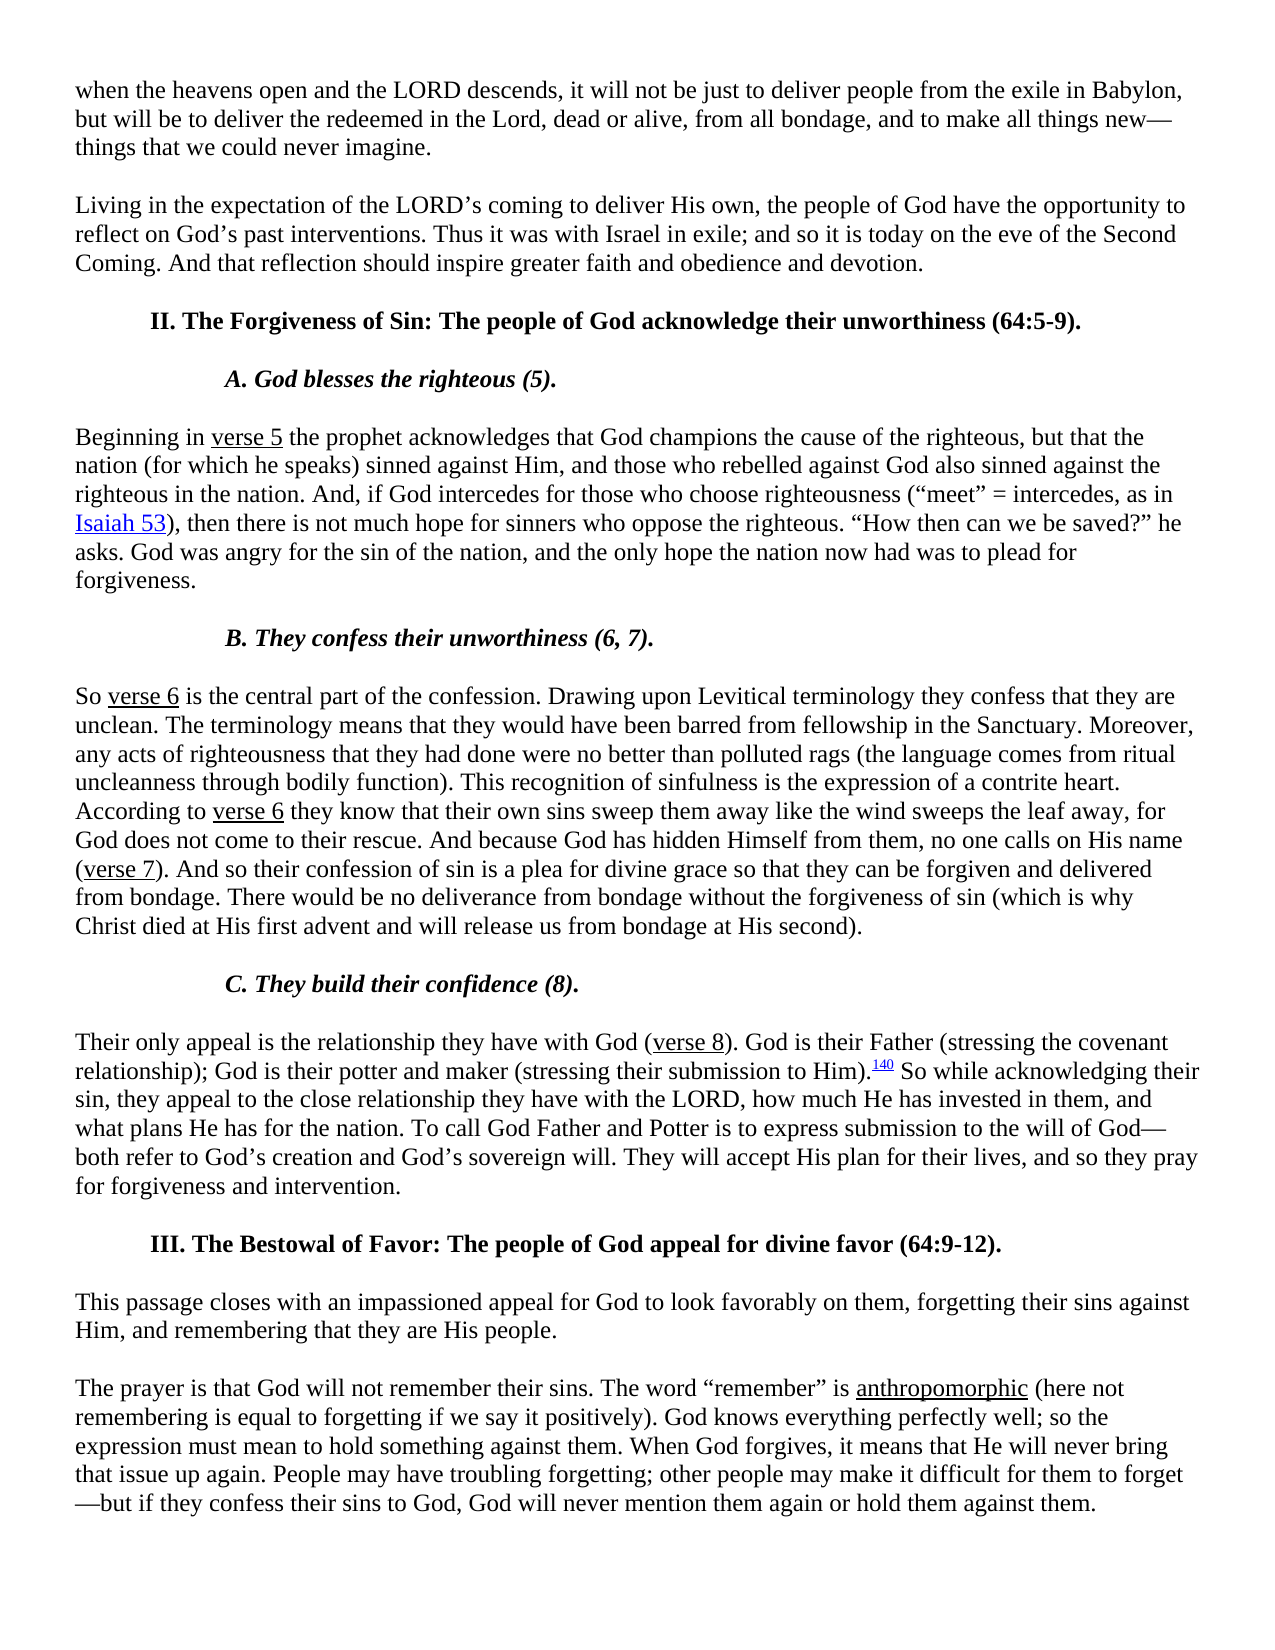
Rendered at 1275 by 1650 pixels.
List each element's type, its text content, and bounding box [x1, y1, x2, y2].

subtitle II. The Forgiveness of Sin: The people of God acknowledge their unworthiness (64:5-9). [150, 825, 1200, 854]
text The Church prays “Thy kingdom come, they will be done on earth as it is in heaven.” It also prays, “Even so, come quickly, Lord Jesus.” Verses 1-4 are essentially what we are calling for God to do. And when it happens, when the heavens open and the LORD descends, it will not be just to deliver people from the exile in Babylon, but will be to deliver the redeemed in the Lord, dead or alive, from all bondage, and to make all things new—things that we could never imagine. [75, 537, 1200, 680]
subtitle B. They recall the way God intervenes (3, 4). [225, 306, 1200, 334]
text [75, 75, 1200, 132]
text The people recall how God did amazingly mighty things in the past (verse 3). And in it all they know that the work of the LORD was truly unique. No one ever heard of a God like this who makes a covenant with people and keeps it, who acts on behalf of those who wait for Him (verse 4). God delights in doing the impossible, the unexpected, on behalf of His remnant. Here is our theme of waiting for the LORD again—faith, endurance, obedience, expectancy, all rolled into one (see Isaiah 40). [75, 364, 1200, 507]
text Living in the expectation of the LORD’s coming to deliver His own, the people of God have the opportunity to reflect on God’s past interventions. Thus it was with Israel in exile; and so it is today on the eve of the Second Coming. And that reflection should inspire greater faith and obedience and devotion. [75, 709, 1200, 796]
text So verse 6 is the central part of the confession. Drawing upon Levitical terminology they confess that they are unclean. The terminology means that they would have been barred from fellowship in the Sanctuary. Moreover, any acts of righteousness that they had done were no better than polluted rags (the language comes from ritual uncleanness through bodily function). This recognition of sinfulness is the expression of a contrite heart. According to verse 6 they know that their own sins sweep them away like the wind sweeps the leaf away, for God does not come to their rescue. And because God has hidden Himself from them, no one calls on His name (verse 7). And so their confession of sin is a plea for divine grace so that they can be forgiven and delivered from bondage. There would be no deliverance from bondage without the forgiveness of sin (which is why Christ died at His first advent and will release us from bondage at His second). [75, 1200, 1200, 1459]
text The purpose of such a great display of God’s power is that the name of the LORD might be known. This is a theme that began with the plagues of Egypt and continued throughout the Bible—that He might make Himself known. All acts of God are revelation; His great acts of redemption are likewise to be revelatory so that others might find salvation. [75, 162, 1200, 277]
text Beginning in verse 5 the prophet acknowledges that God champions the cause of the righteous, but that the nation (for which he speaks) sinned against Him, and those who rebelled against God also sinned against the righteous in the nation. And, if God intercedes for those who choose righteousness (“meet” = intercedes, as in Isaiah 53), then there is not much hope for sinners who oppose the righteous. “How then can we be saved?” he asks. God was angry for the sin of the nation, and the only hope the nation now had was to plead for forgiveness. [75, 941, 1200, 1113]
subtitle C. They build their confidence (8). [225, 1488, 1200, 1517]
subtitle B. They confess their unworthiness (6, 7). [225, 1142, 1200, 1171]
subtitle A. God blesses the righteous (5). [225, 883, 1200, 912]
